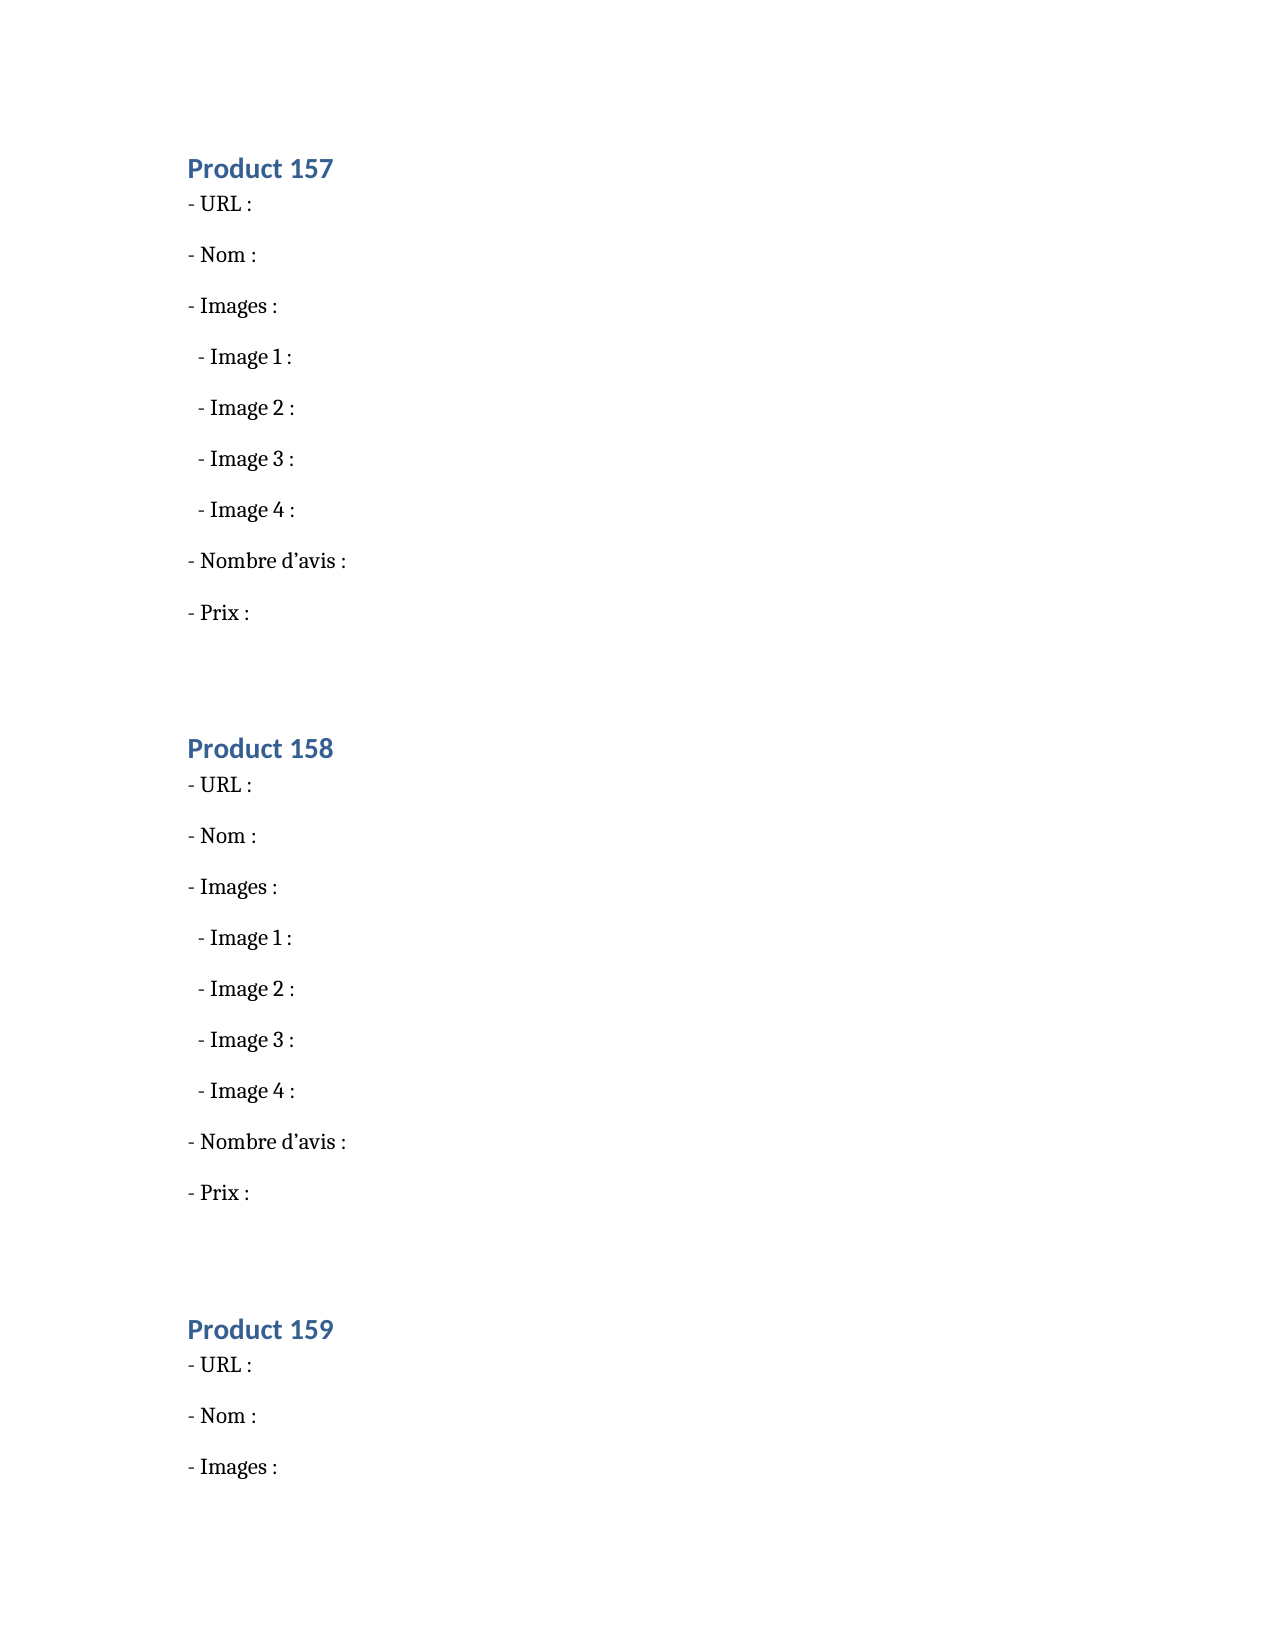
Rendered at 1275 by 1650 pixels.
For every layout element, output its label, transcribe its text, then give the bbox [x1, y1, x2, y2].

text - Images : [187, 1454, 1087, 1480]
text - Image 1 : [187, 924, 1087, 951]
text - Image 3 : [187, 1027, 1087, 1053]
text - Images : [187, 293, 1087, 319]
subtitle Product 158 [187, 731, 1087, 766]
text - Nombre d’avis : [187, 1129, 1087, 1155]
text - Nom : [187, 242, 1087, 268]
text - Image 2 : [187, 976, 1087, 1002]
text - URL : [187, 1352, 1087, 1378]
text - Nom : [187, 822, 1087, 849]
text - Nom : [187, 1403, 1087, 1429]
text - Image 1 : [187, 344, 1087, 370]
subtitle Product 157 [187, 150, 1087, 186]
text - Image 3 : [187, 446, 1087, 472]
text - URL : [187, 771, 1087, 798]
text - Image 2 : [187, 395, 1087, 421]
text - Prix : [187, 599, 1087, 626]
text - Nombre d’avis : [187, 548, 1087, 574]
text - Images : [187, 873, 1087, 900]
text - Prix : [187, 1180, 1087, 1206]
subtitle Product 159 [187, 1311, 1087, 1347]
text - Image 4 : [187, 1078, 1087, 1104]
text - URL : [187, 191, 1087, 217]
text - Image 4 : [187, 497, 1087, 523]
